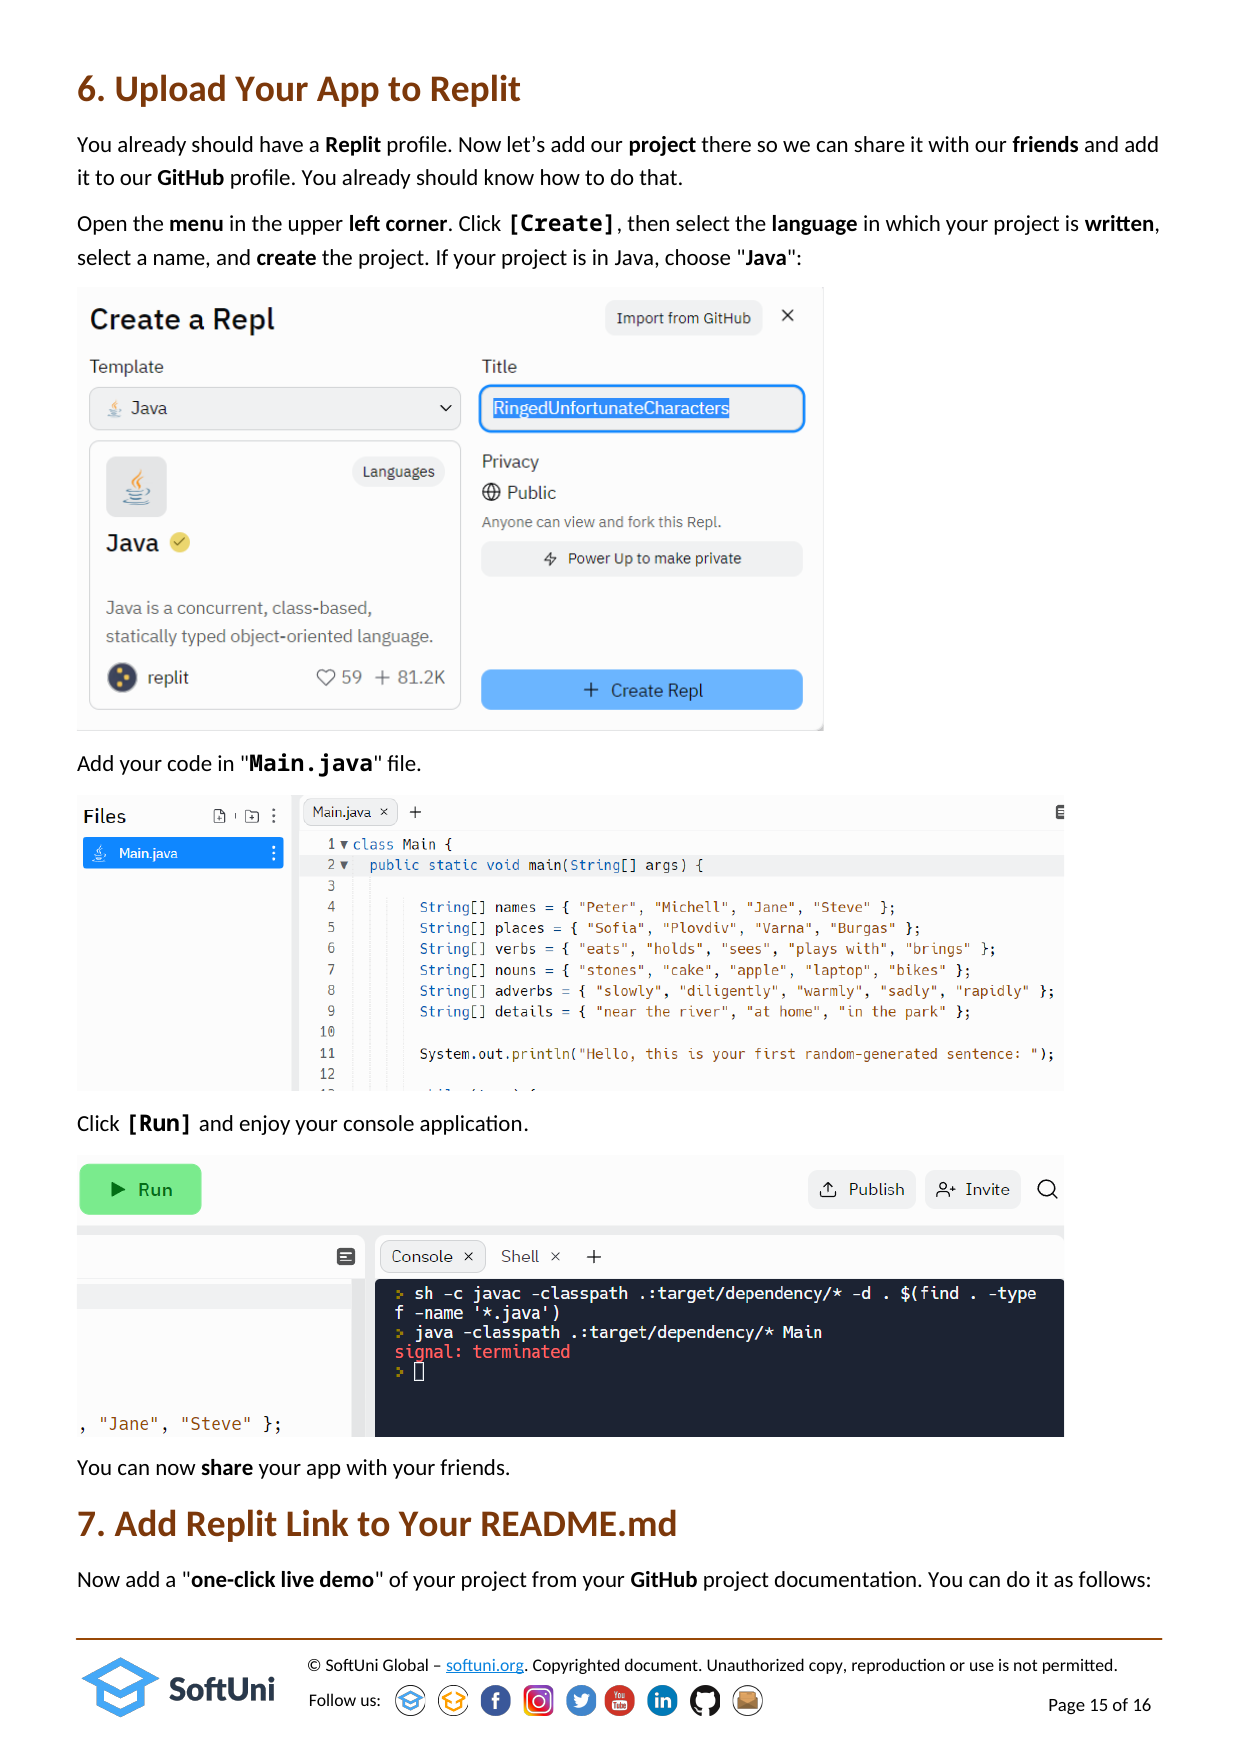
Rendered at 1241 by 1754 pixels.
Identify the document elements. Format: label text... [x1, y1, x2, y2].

picture [523, 1685, 554, 1716]
text You already should have a Replit profile. Now let’s add our project there so we can share it with our friends and add it to our GitHub profile. You already should know how to do that. [77, 130, 1163, 191]
text You can now share your app with your friends. [77, 1453, 1163, 1481]
picture [395, 1685, 426, 1716]
text Open the menu in the upper left corner. Click [Create], then select the language in which your project is written, select a name, and create the project. If your project is in Java, choose "Java": [77, 207, 1163, 271]
picture [669, 1685, 678, 1694]
text Now add a "one-click live demo" of your project from your GitHub project documentation. You can do it as follows: [77, 1566, 1163, 1593]
picture [690, 1685, 720, 1716]
picture [75, 1651, 281, 1723]
picture [438, 1685, 468, 1716]
text Add your code in "Main.java" file. [77, 747, 1163, 778]
picture [480, 1685, 511, 1716]
picture [76, 795, 1065, 1091]
picture [566, 1685, 597, 1716]
picture [661, 1698, 671, 1707]
subtitle Add Replit Link to Your README.md [77, 1500, 1163, 1546]
picture [604, 1685, 635, 1716]
picture [669, 1707, 678, 1716]
picture [647, 1707, 656, 1716]
picture [732, 1685, 763, 1716]
picture [76, 287, 824, 731]
picture [76, 1155, 1065, 1437]
picture [647, 1685, 656, 1694]
text Click [Run] and enjoy your console application. [77, 1107, 1163, 1138]
subtitle Upload Your App to Replit [77, 65, 1163, 111]
